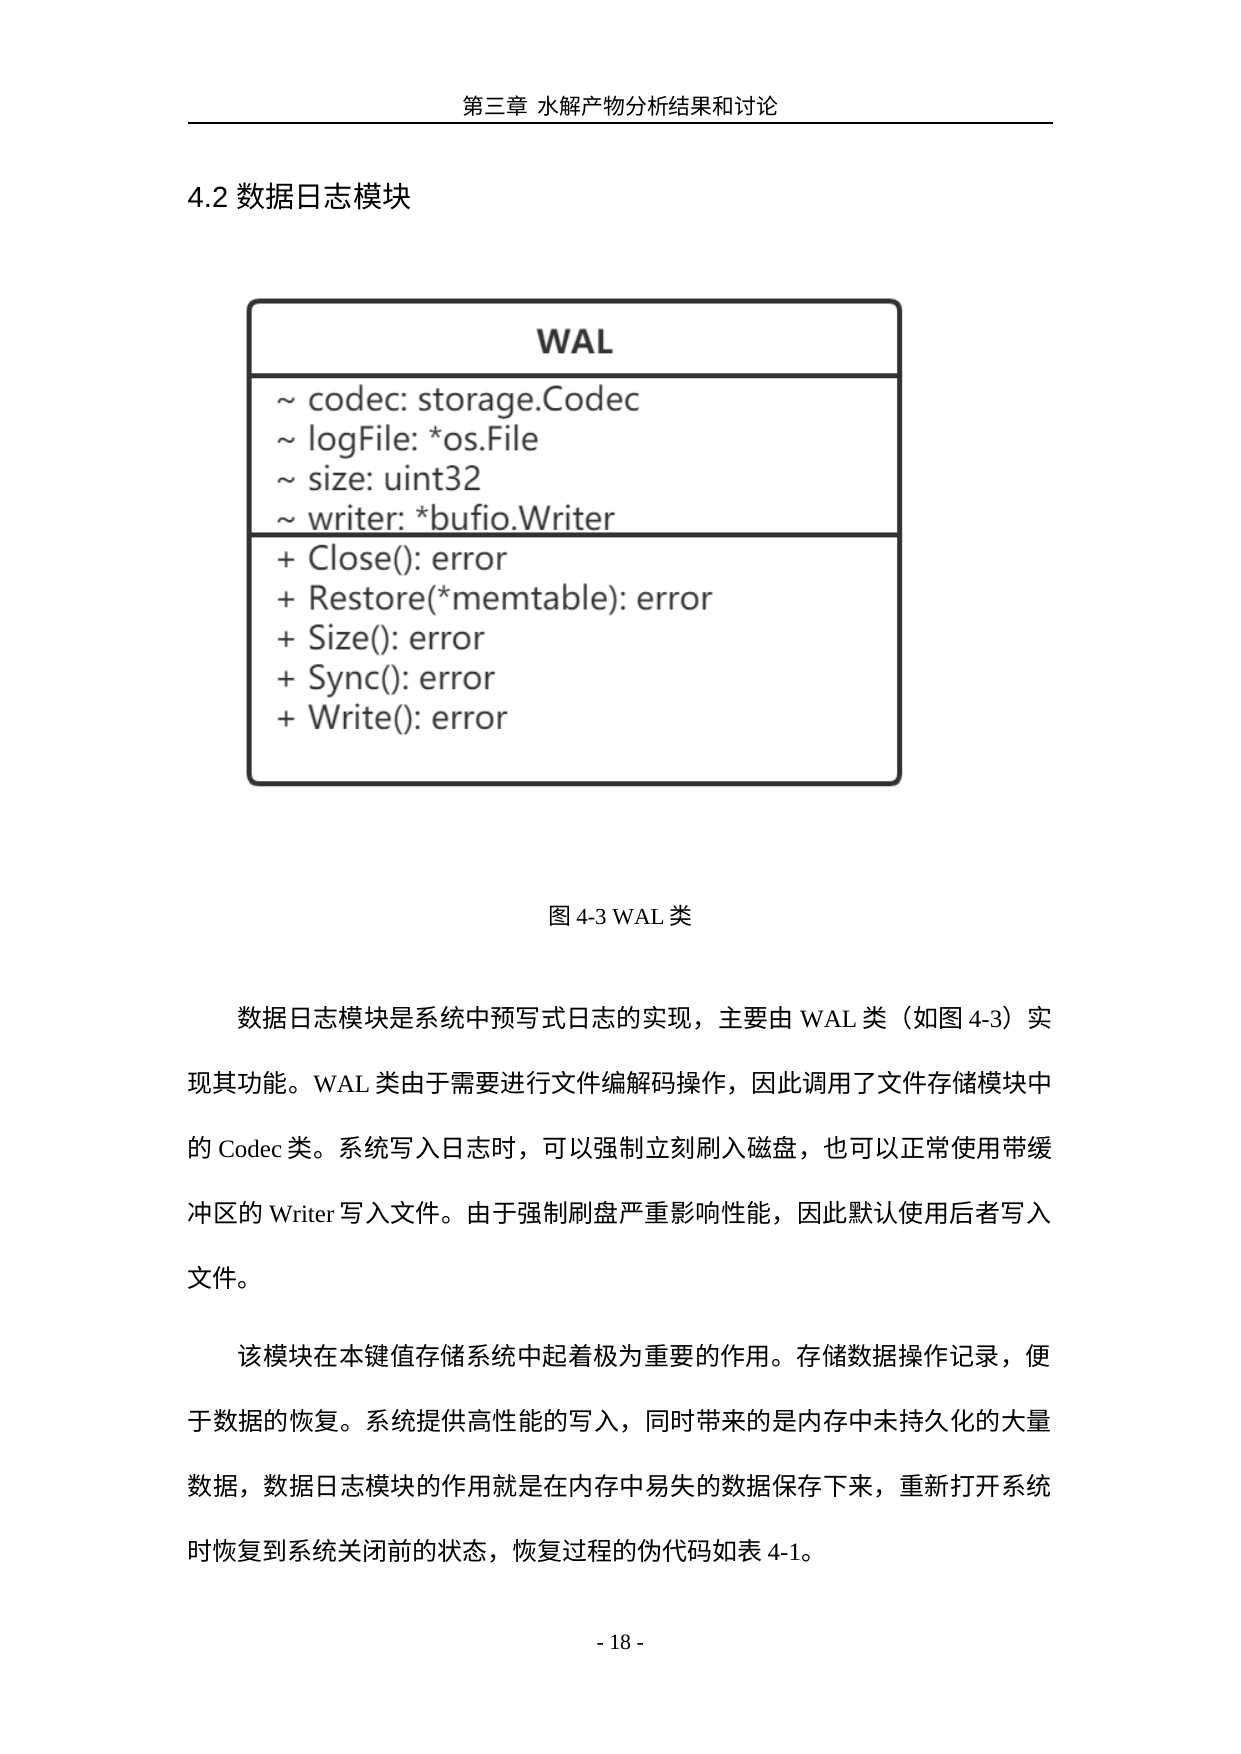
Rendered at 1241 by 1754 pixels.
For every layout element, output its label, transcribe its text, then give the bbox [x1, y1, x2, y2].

text 该模块在本键值存储系统中起着极为重要的作用。存储数据操作记录，便于数据的恢复。系统提供高性能的写入，同时带来的是内存中未持久化的大量数据，数据日志模块的作用就是在内存中易失的数据保存下来，重新打开系统时恢复到系统关闭前的状态，恢复过程的伪代码如表4-1。 [187, 1322, 1053, 1582]
text 图4-3 WAL类 [187, 882, 1053, 947]
subtitle 4.2 数据日志模块 [187, 162, 1053, 227]
picture [187, 239, 962, 846]
text 数据日志模块是系统中预写式日志的实现，主要由WAL类（如图4-3）实现其功能。WAL类由于需要进行文件编解码操作，因此调用了文件存储模块中的Codec类。系统写入日志时，可以强制立刻刷入磁盘，也可以正常使用带缓冲区的Writer写入文件。由于强制刷盘严重影响性能，因此默认使用后者写入文件。 [187, 984, 1053, 1309]
